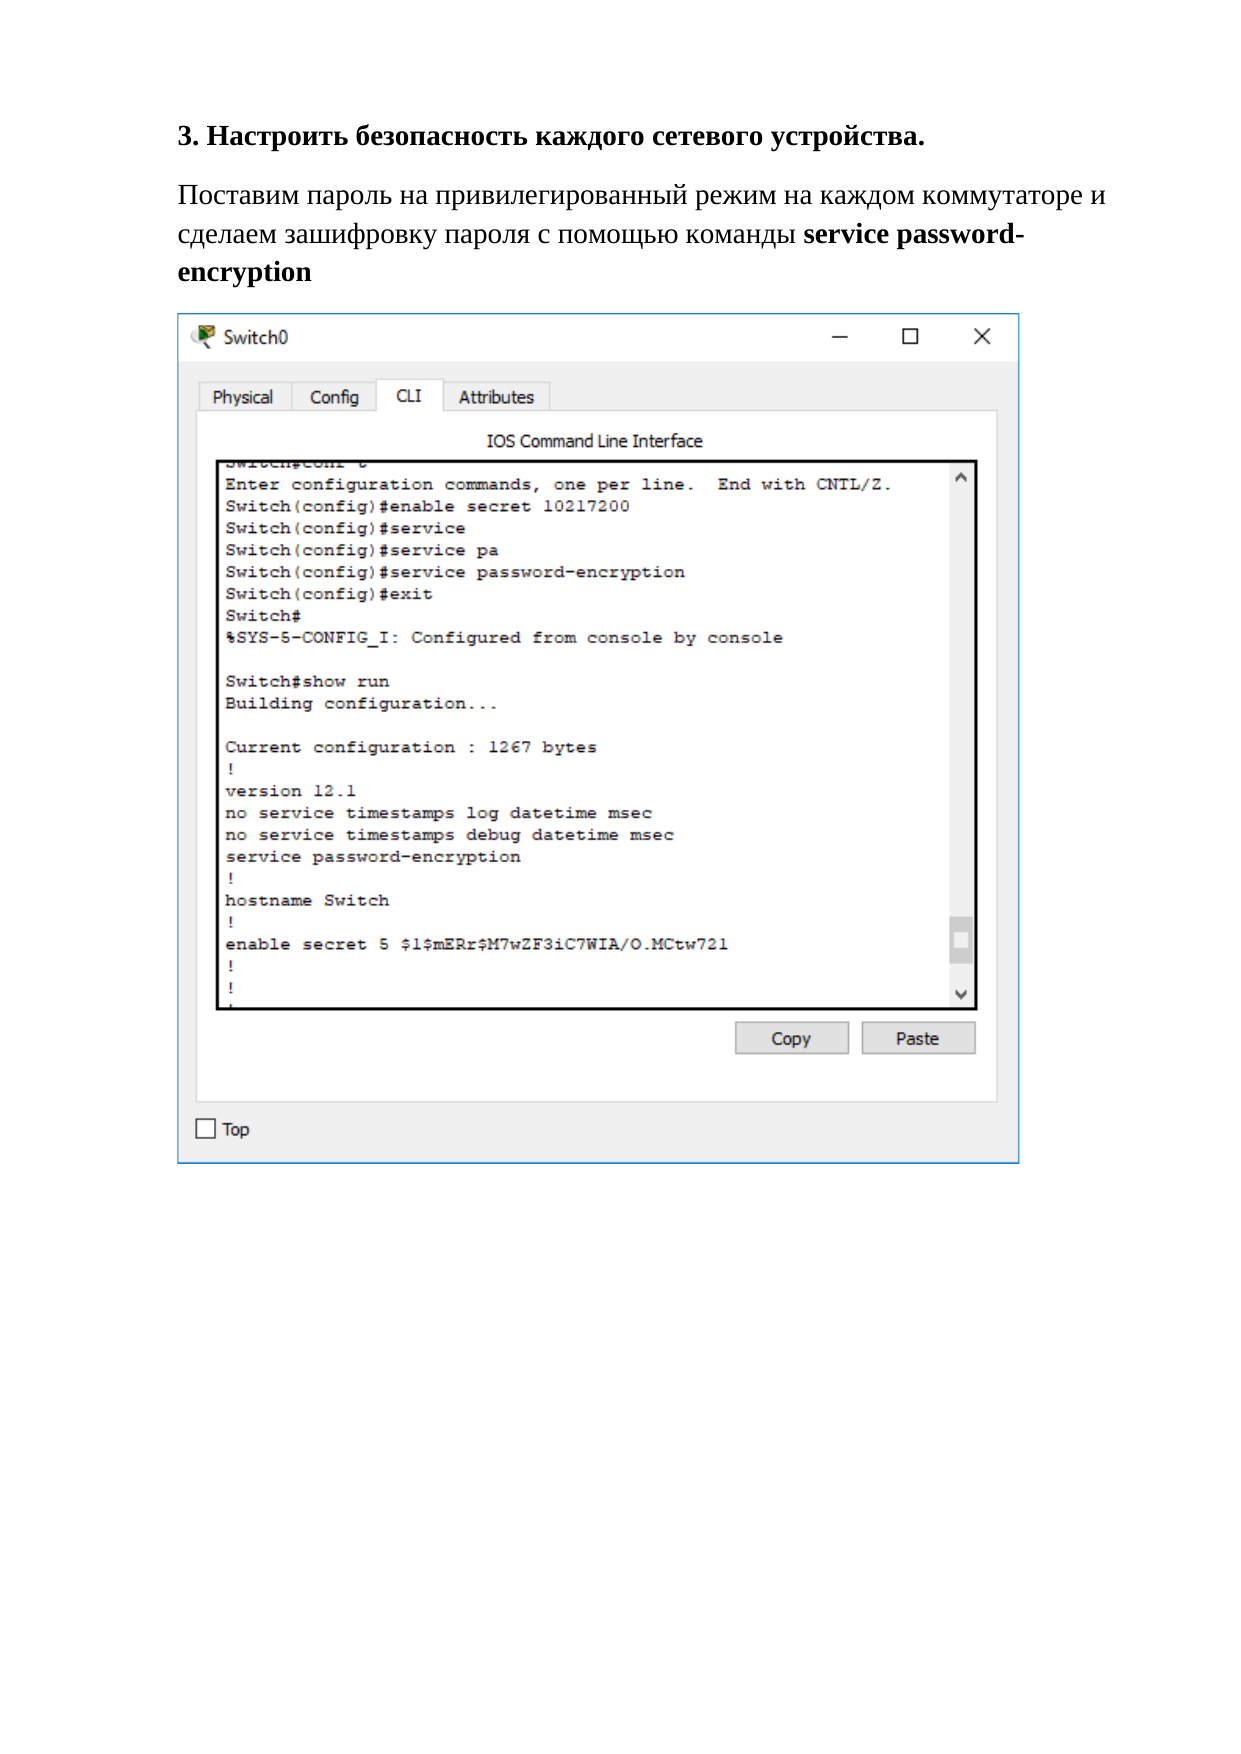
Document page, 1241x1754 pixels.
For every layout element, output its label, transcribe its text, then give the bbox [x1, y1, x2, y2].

text Поставим пароль на привилегированный режим на каждом коммутаторе и сделаем зашифровку пароля с помощью команды service password-encryption [177, 177, 1152, 288]
picture [177, 313, 1020, 1164]
text 3. Настроить безопасность каждого сетевого устройства. [177, 118, 1152, 152]
